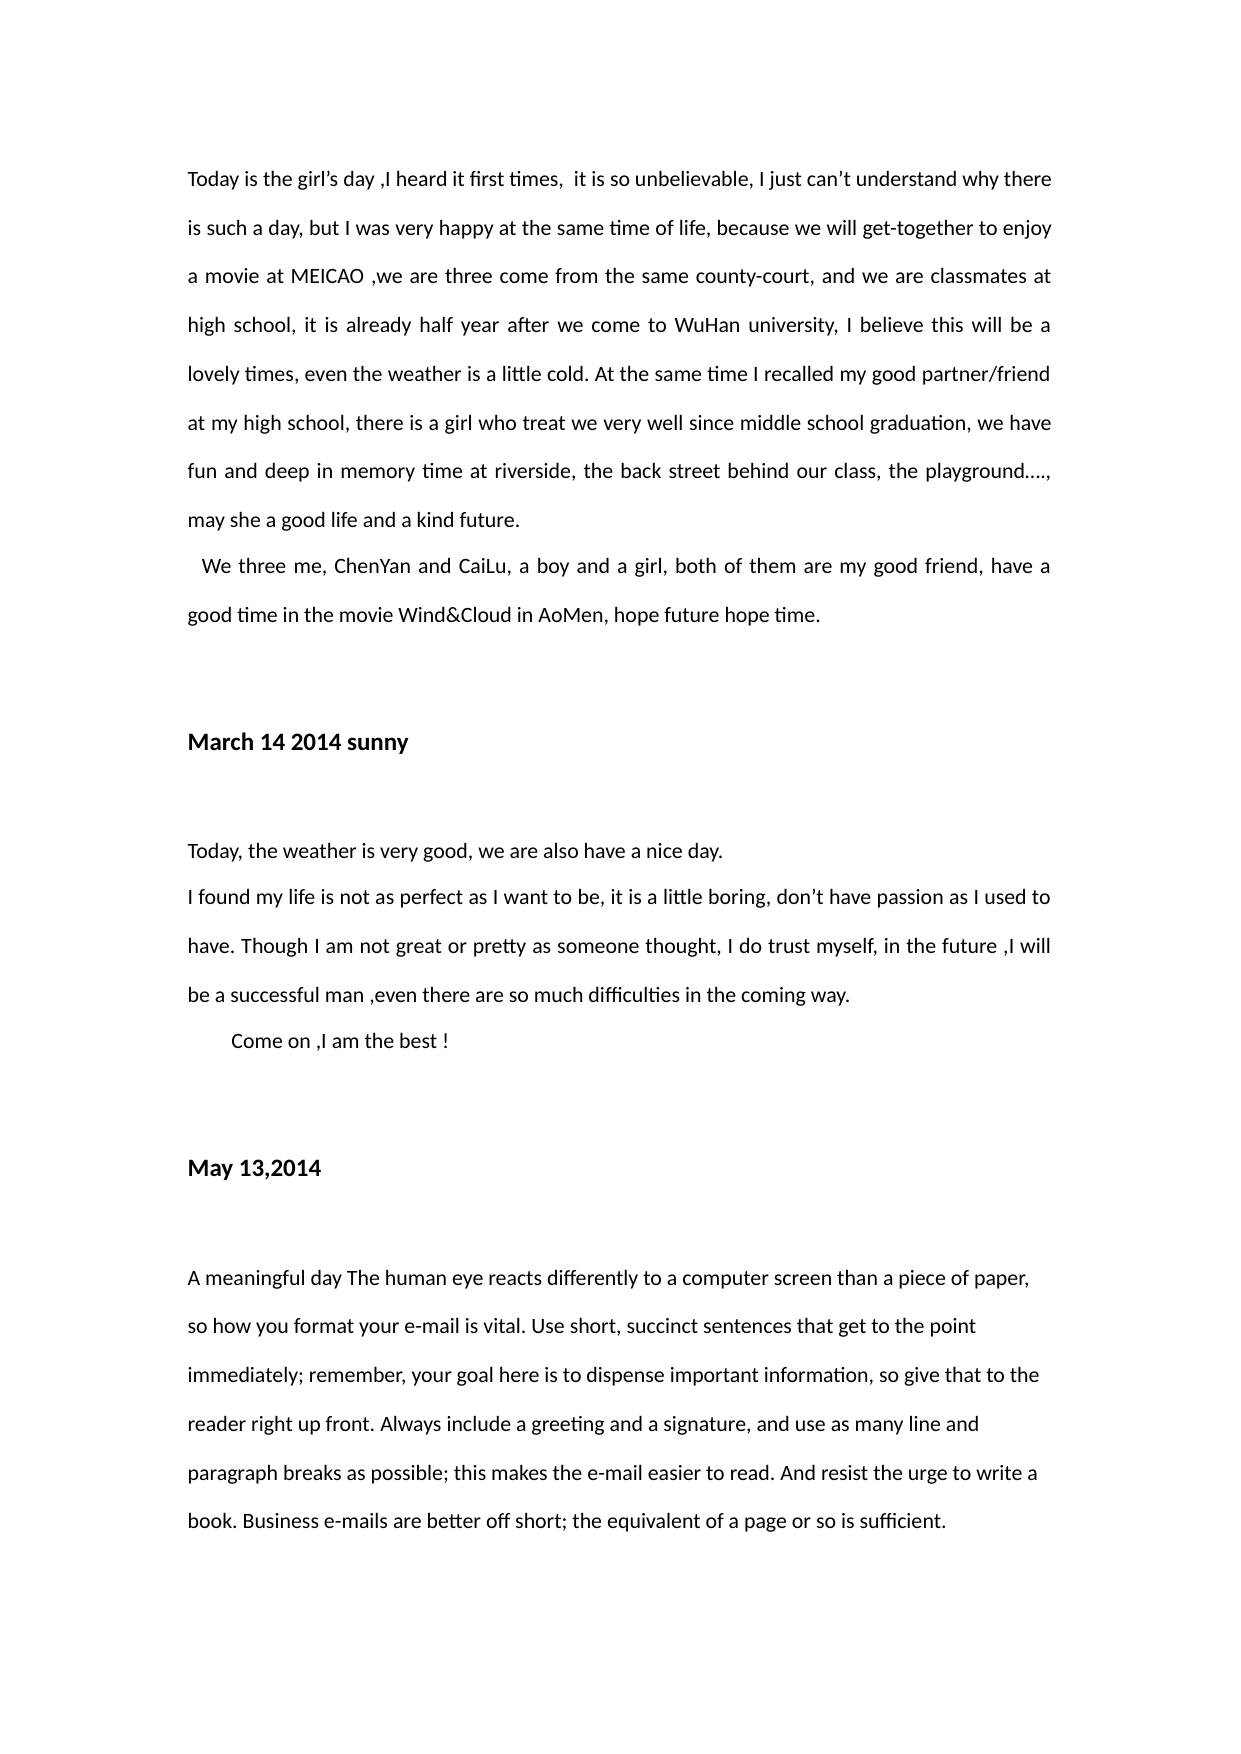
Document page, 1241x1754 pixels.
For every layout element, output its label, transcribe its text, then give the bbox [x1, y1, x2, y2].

text I found my life is not as perfect as I want to be, it is a little boring, don’t have passion as I used to have. Though I am not great or pretty as someone thought, I do trust myself, in the future ,I will be a successful man ,even there are so much difficulties in the coming way. [187, 881, 1053, 1011]
text We three me, ChenYan and CaiLu, a boy and a girl, both of them are my good friend, have a good time in the movie Wind&Cloud in AoMen, hope future hope time. [187, 549, 1053, 630]
subtitle May 13,2014 [187, 1151, 1053, 1183]
text A meaningful day The human eye reacts differently to a computer screen than a piece of paper, so how you format your e-mail is vital. Use short, succinct sentences that get to the point immediately; remember, your goal here is to dispense important information, so give that to the reader right up front. Always include a greeting and a signature, and use as many line and paragraph breaks as possible; this makes the e-mail easier to read. And resist the urge to write a book. Business e-mails are better off short; the equivalent of a page or so is sufficient. [187, 1261, 1053, 1537]
text Today is the girl’s day ,I heard it first times, it is so unbelievable, I just can’t understand why there is such a day, but I was very happy at the same time of life, because we will get-together to enjoy a movie at MEICAO ,we are three come from the same county-court, and we are classmates at high school, it is already half year after we come to WuHan university, I believe this will be a lovely times, even the weather is a little cold. At the same time I recalled my good partner/friend at my high school, there is a girl who treat we very well since middle school graduation, we have fun and deep in memory time at riverside, the back street behind our class, the playground…., may she a good life and a kind future. [187, 162, 1053, 536]
text Today, the weather is very good, we are also have a nice day. [187, 835, 1053, 867]
subtitle March 14 2014 sunny [187, 725, 1053, 757]
text Come on ,I am the best ! [231, 1024, 1053, 1056]
